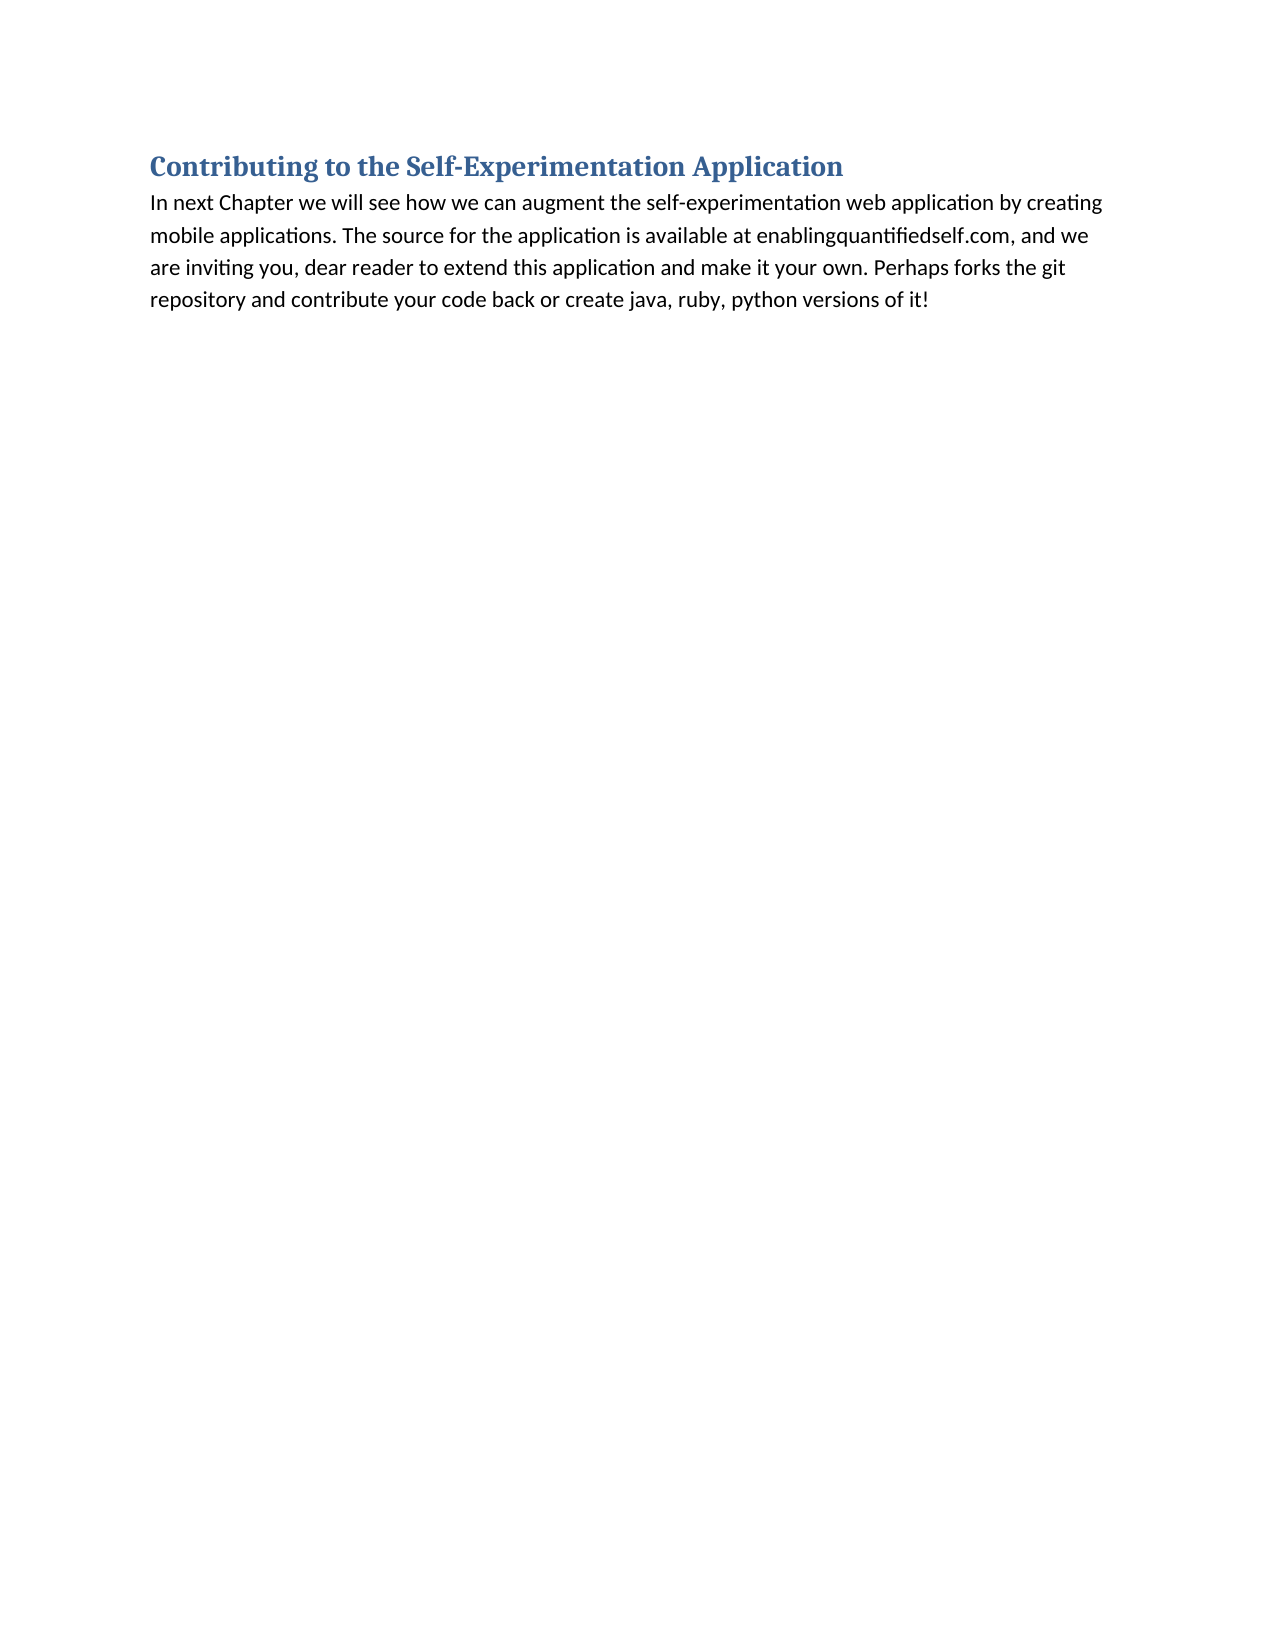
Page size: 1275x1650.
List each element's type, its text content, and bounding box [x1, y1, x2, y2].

text In next Chapter we will see how we can augment the self-experimentation web application by creating mobile applications. The source for the application is available at enablingquantifiedself.com, and we are inviting you, dear reader to extend this application and make it your own. Perhaps forks the git repository and contribute your code back or create java, ruby, python versions of it! [150, 188, 1125, 313]
subtitle Contributing to the Self-Experimentation Application [150, 150, 1125, 183]
